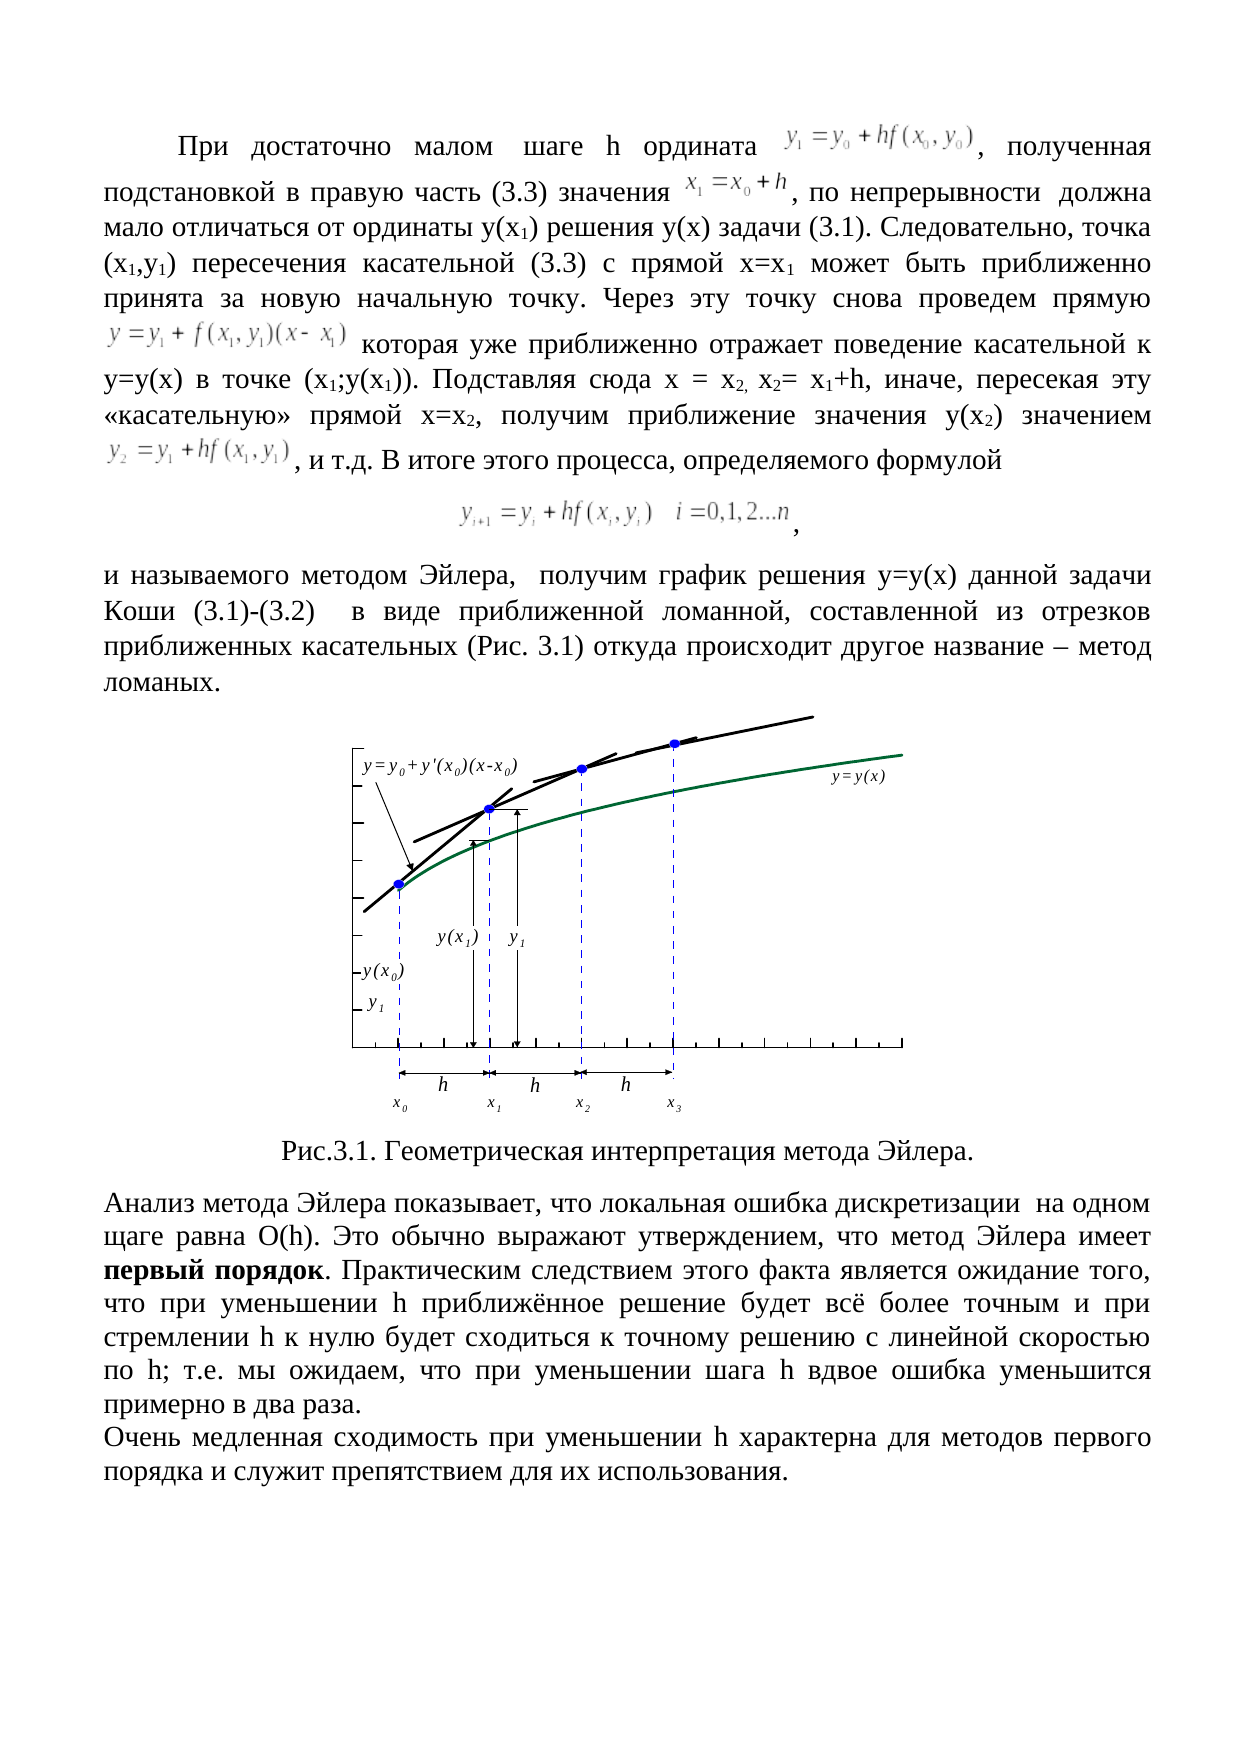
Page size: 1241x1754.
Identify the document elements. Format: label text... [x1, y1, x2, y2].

text При достаточно малом шаге h ордината , полученная подстановкой в правую часть (3.3) значения , по непрерывности должна мало отличаться от ординаты y(x1) решения y(x) задачи (3.1). Следовательно, точка (x1,y1) пересечения касательной (3.3) с прямой х=х1 может быть приближенно принята за новую начальную точку. Через эту точку снова проведем прямую которая уже приближенно отражает поведение касательной к у=у(х) в точке (х1;у(х1)). Подставляя сюда х = х2, х2= х1+h, иначе, пересекая эту «касательную» прямой х=х2, получим приближение значения у(х2) значением , и т.д. В итоге этого процесса, определяемого формулой [103, 118, 1152, 476]
text и называемого методом Эйлера, получим график решения у=у(х) данной задачи Коши (3.1)-(3.2) в виде приближенной ломанной, составленной из отрезков приближенных касательных (Рис. 3.1) откуда происходит другое название – метод ломаных. [103, 557, 1152, 697]
text Очень медленная сходимость при уменьшении h характерна для методов первого порядка и служит препятствием для их использования. [103, 1419, 1152, 1487]
text Анализ метода Эйлера показывает, что локальная ошибка дискретизации на одном щаге равна O(h). Это обычно выражают утверждением, что метод Эйлера имеет первый порядок. Практическим следствием этого факта является ожидание того, что при уменьшении h приближённое решение будет всё более точным и при стремлении h к нулю будет сходиться к точному решению с линейной скоростью по h; т.е. мы ожидаем, что при уменьшении шага h вдвое ошибка уменьшится примерно в два раза. [103, 1185, 1152, 1419]
text , [103, 495, 1152, 538]
text Рис.3.1. Геометрическая интерпретация метода Эйлера. [103, 1133, 1152, 1166]
